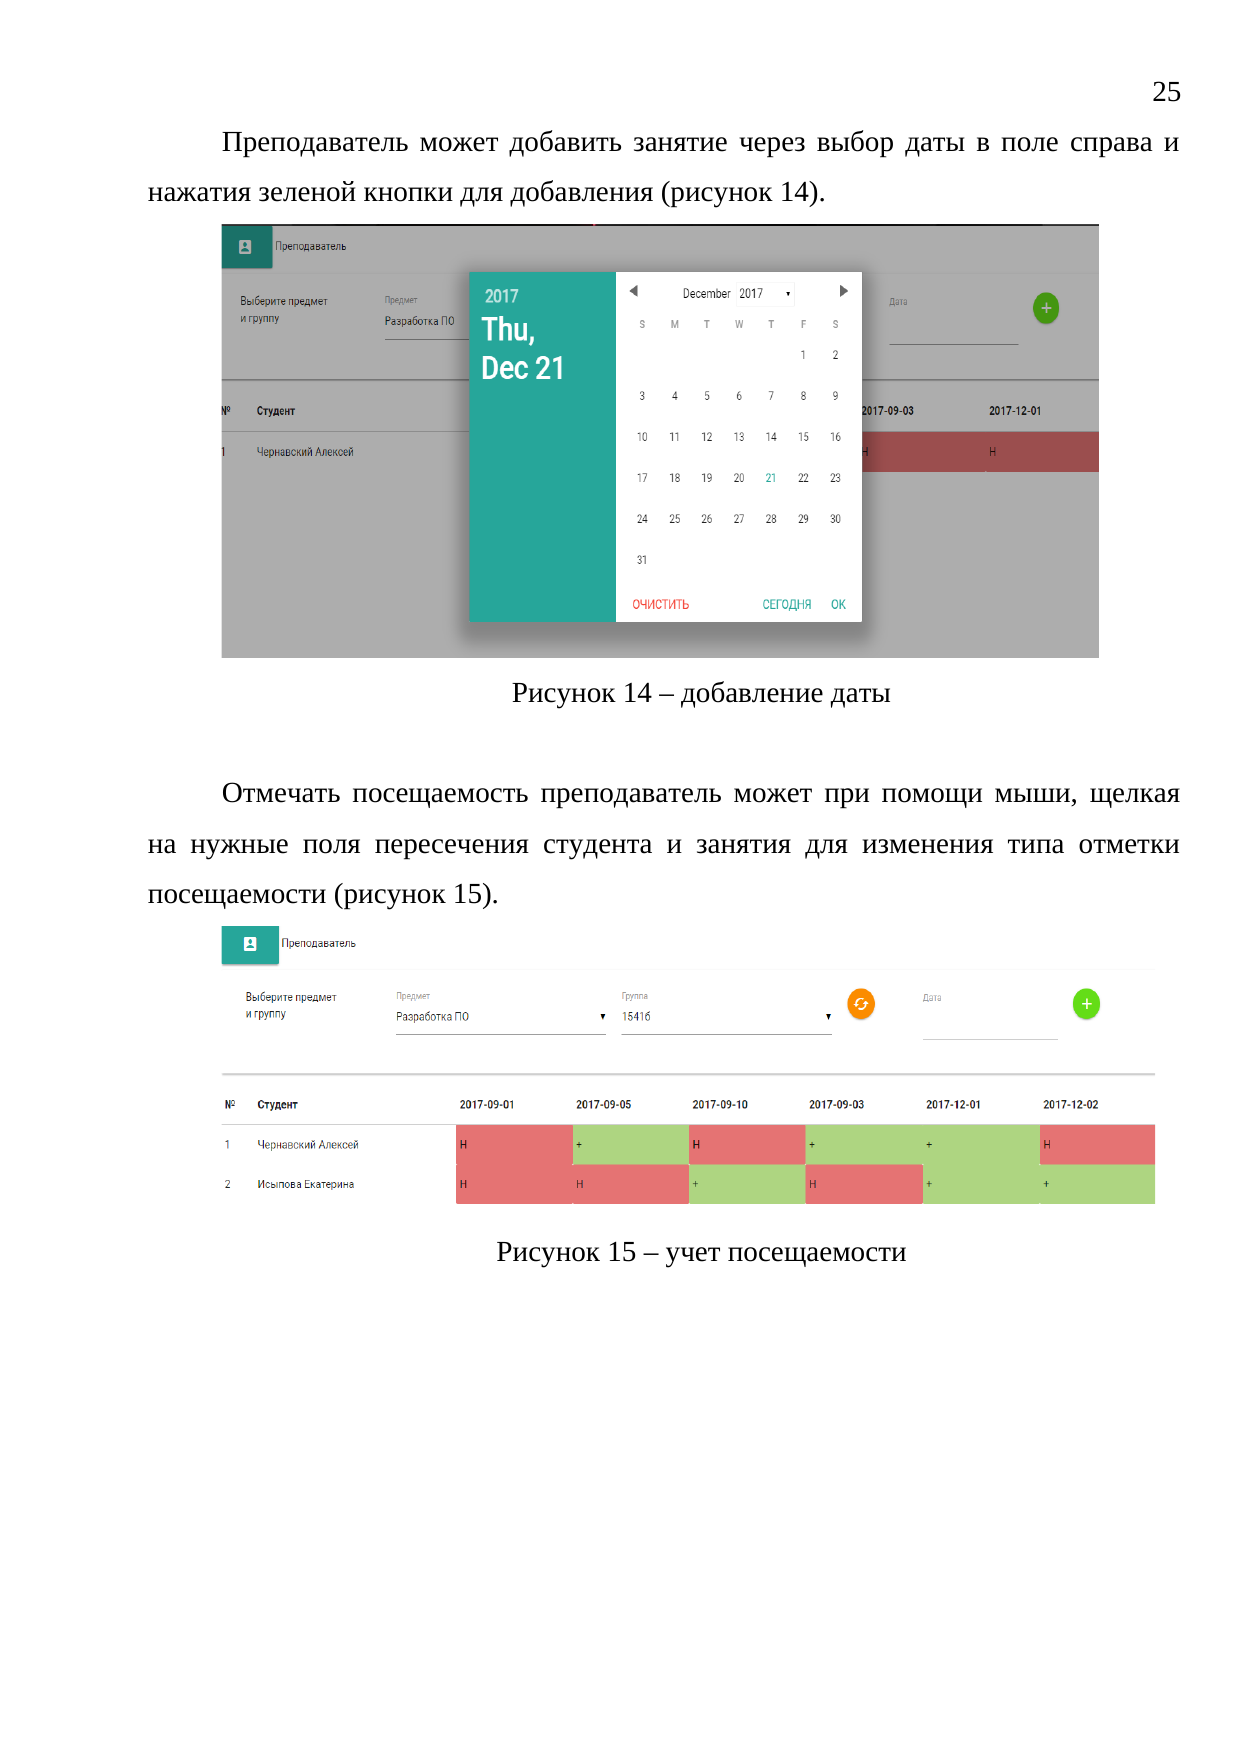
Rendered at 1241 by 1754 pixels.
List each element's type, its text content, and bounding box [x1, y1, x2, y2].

picture [221, 926, 1155, 1218]
text Рисунок 15 – учет посещаемости [148, 1234, 1181, 1268]
picture [221, 224, 1099, 658]
text Рисунок 14 – добавление даты [148, 675, 1181, 708]
text Отмечать посещаемость преподаватель может при помощи мыши, щелкая на нужные поля пересечения студента и занятия для изменения типа отметки посещаемости (рисунок 15). [148, 775, 1181, 909]
text Преподаватель может добавить занятие через выбор даты в поле справа и нажатия зеленой кнопки для добавления (рисунок 14). [148, 124, 1181, 208]
